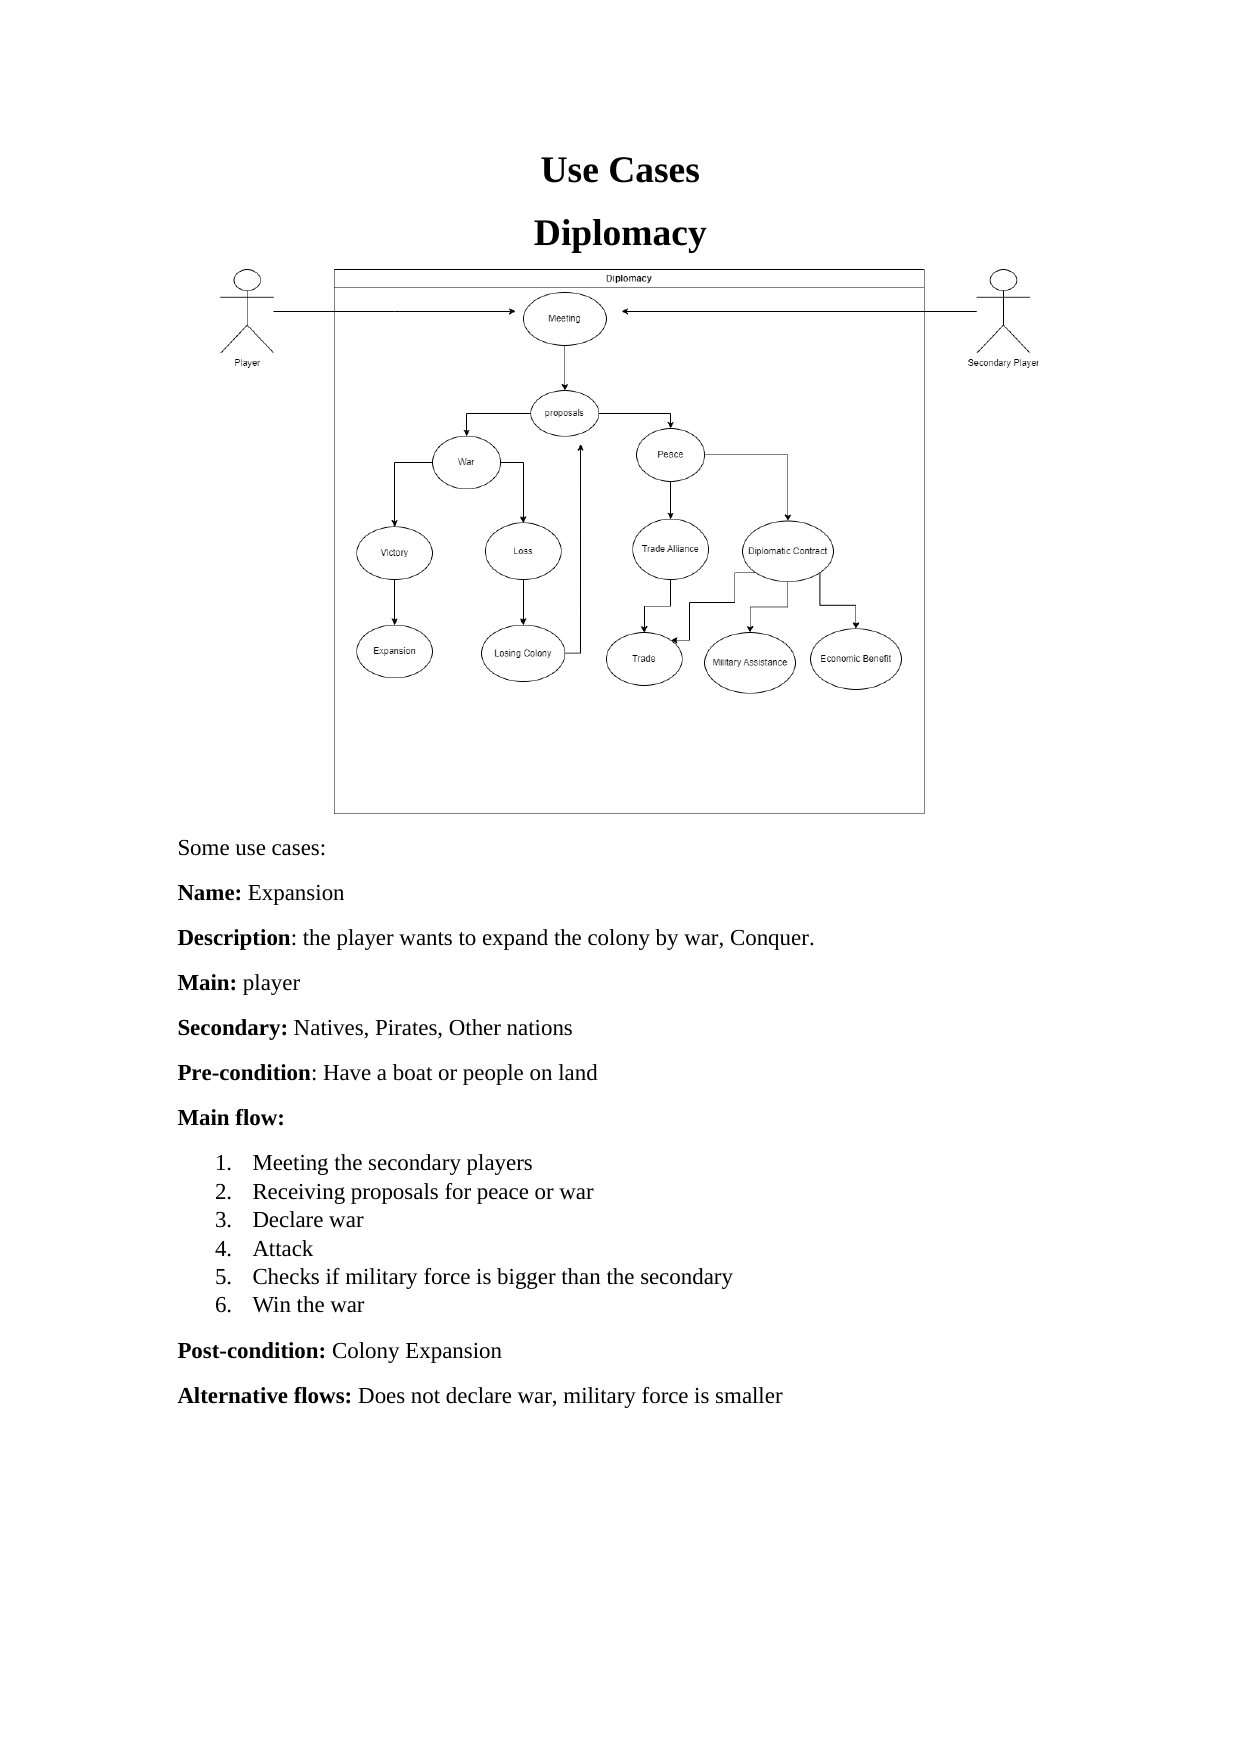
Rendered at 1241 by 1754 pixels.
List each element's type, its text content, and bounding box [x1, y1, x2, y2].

text Use Cases [177, 148, 1063, 191]
list Attack [215, 1235, 1063, 1261]
text Main flow: [177, 1104, 1063, 1131]
text Secondary: Natives, Pirates, Other nations [177, 1014, 1063, 1040]
text Main: player [177, 969, 1063, 995]
text Alternative flows: Does not declare war, military force is smaller [177, 1382, 1063, 1408]
text Name: Expansion [177, 879, 1063, 905]
text Pre-condition: Have a boat or people on land [177, 1059, 1063, 1086]
text Description: the player wants to expand the colony by war, Conquer. [177, 924, 1063, 950]
list Checks if military force is bigger than the secondary [215, 1263, 1063, 1289]
list Win the war [215, 1292, 1063, 1318]
list Receiving proposals for peace or war [215, 1178, 1063, 1204]
list Declare war [215, 1206, 1063, 1233]
text Diplomacy [177, 211, 1063, 254]
picture [220, 269, 1039, 814]
text Post-condition: Colony Expansion [177, 1337, 1063, 1363]
list Meeting the secondary players [215, 1149, 1063, 1176]
